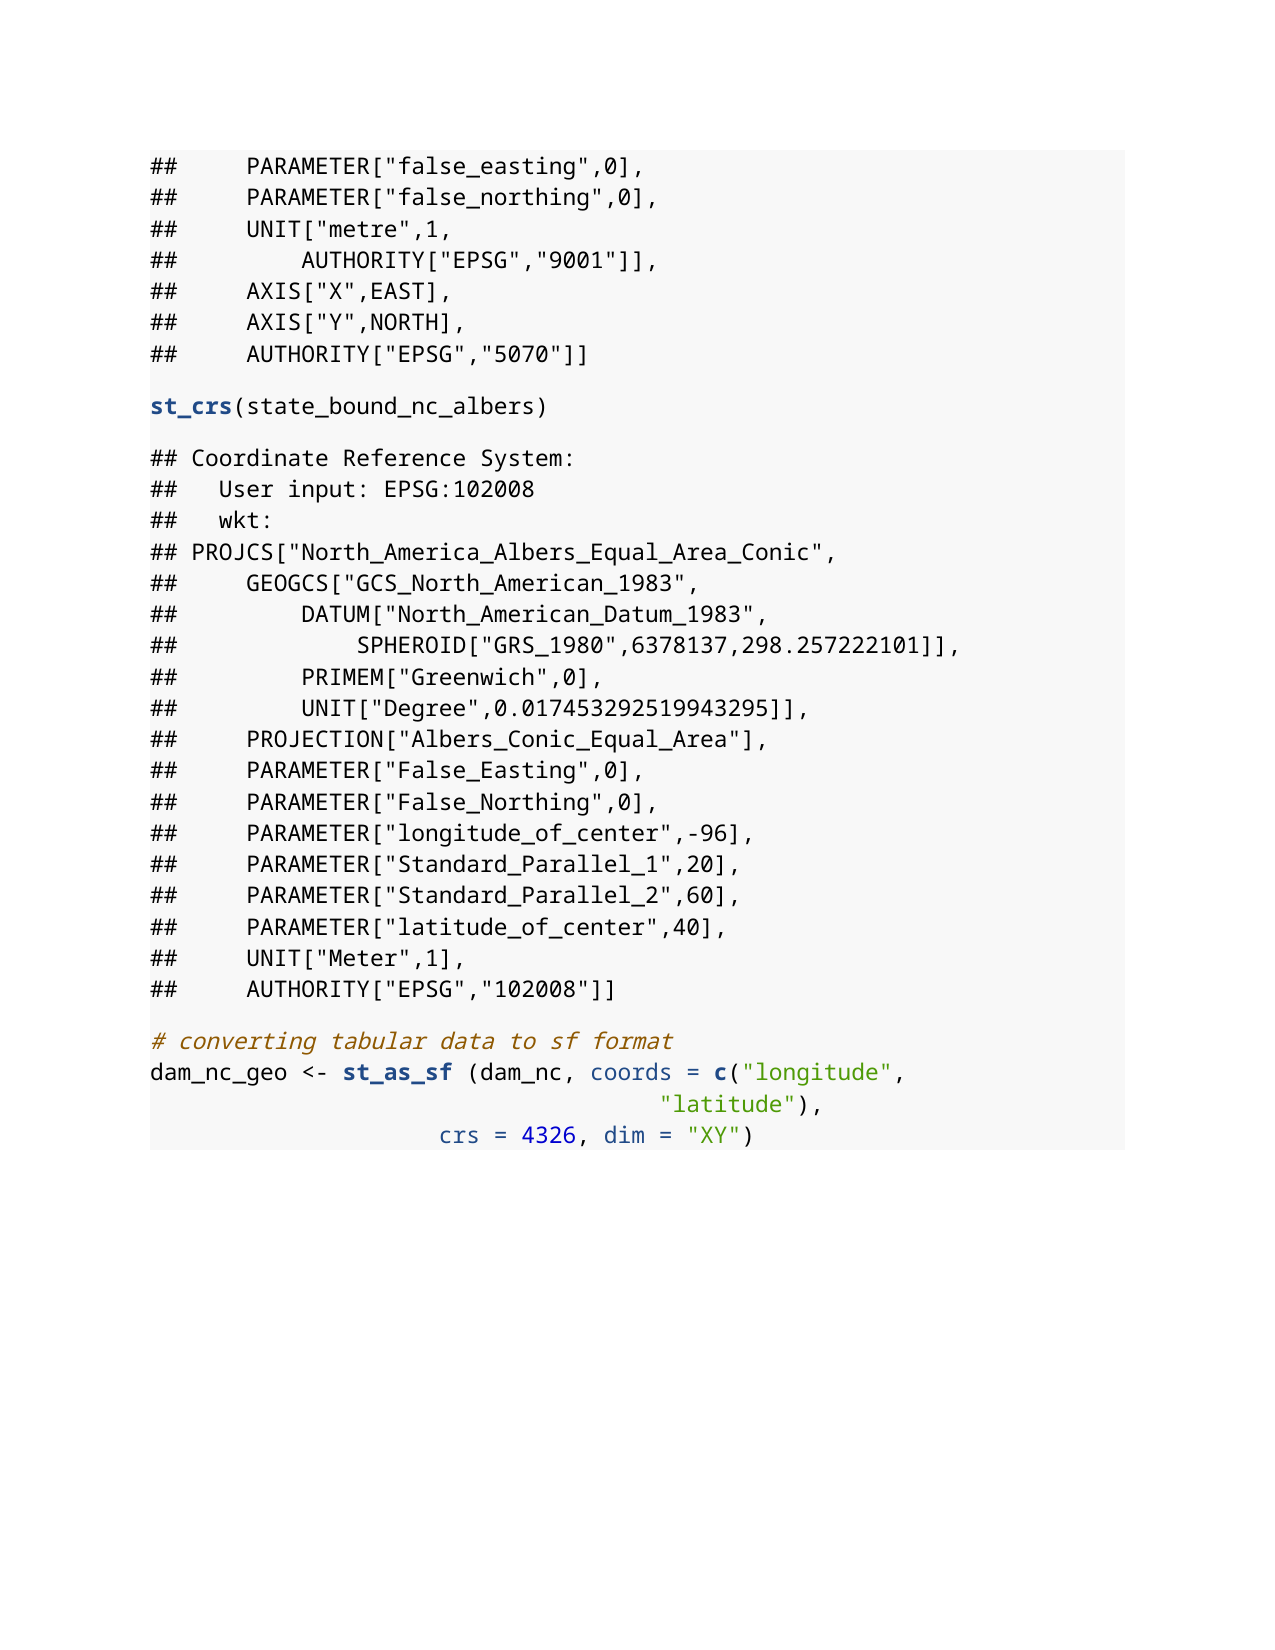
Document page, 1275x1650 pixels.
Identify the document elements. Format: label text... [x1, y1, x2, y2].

text st_crs(state_bound_nc_albers) [150, 389, 1125, 421]
text ## Coordinate Reference System: ## User input: EPSG:102008 ## wkt: ## PROJCS["North_America_Albers_Equal_Area_Conic", ## GEOGCS["GCS_North_American_1983", ## DATUM["North_American_Datum_1983", ## SPHEROID["GRS_1980",6378137,298.257222101]], ## PRIMEM["Greenwich",0], ## UNIT["Degree",0.017453292519943295]], ## PROJECTION["Albers_Conic_Equal_Area"], ## PARAMETER["False_Easting",0], ## PARAMETER["False_Northing",0], ## PARAMETER["longitude_of_center",-96], ## PARAMETER["Standard_Parallel_1",20], ## PARAMETER["Standard_Parallel_2",60], ## PARAMETER["latitude_of_center",40], ## UNIT["Meter",1], ## AUTHORITY["EPSG","102008"]] [150, 442, 1125, 1004]
text # converting tabular data to sf format dam_nc_geo <- st_as_sf (dam_nc, coords = c("longitude", "latitude"), crs = 4326, dim = "XY") [150, 1025, 1125, 1150]
